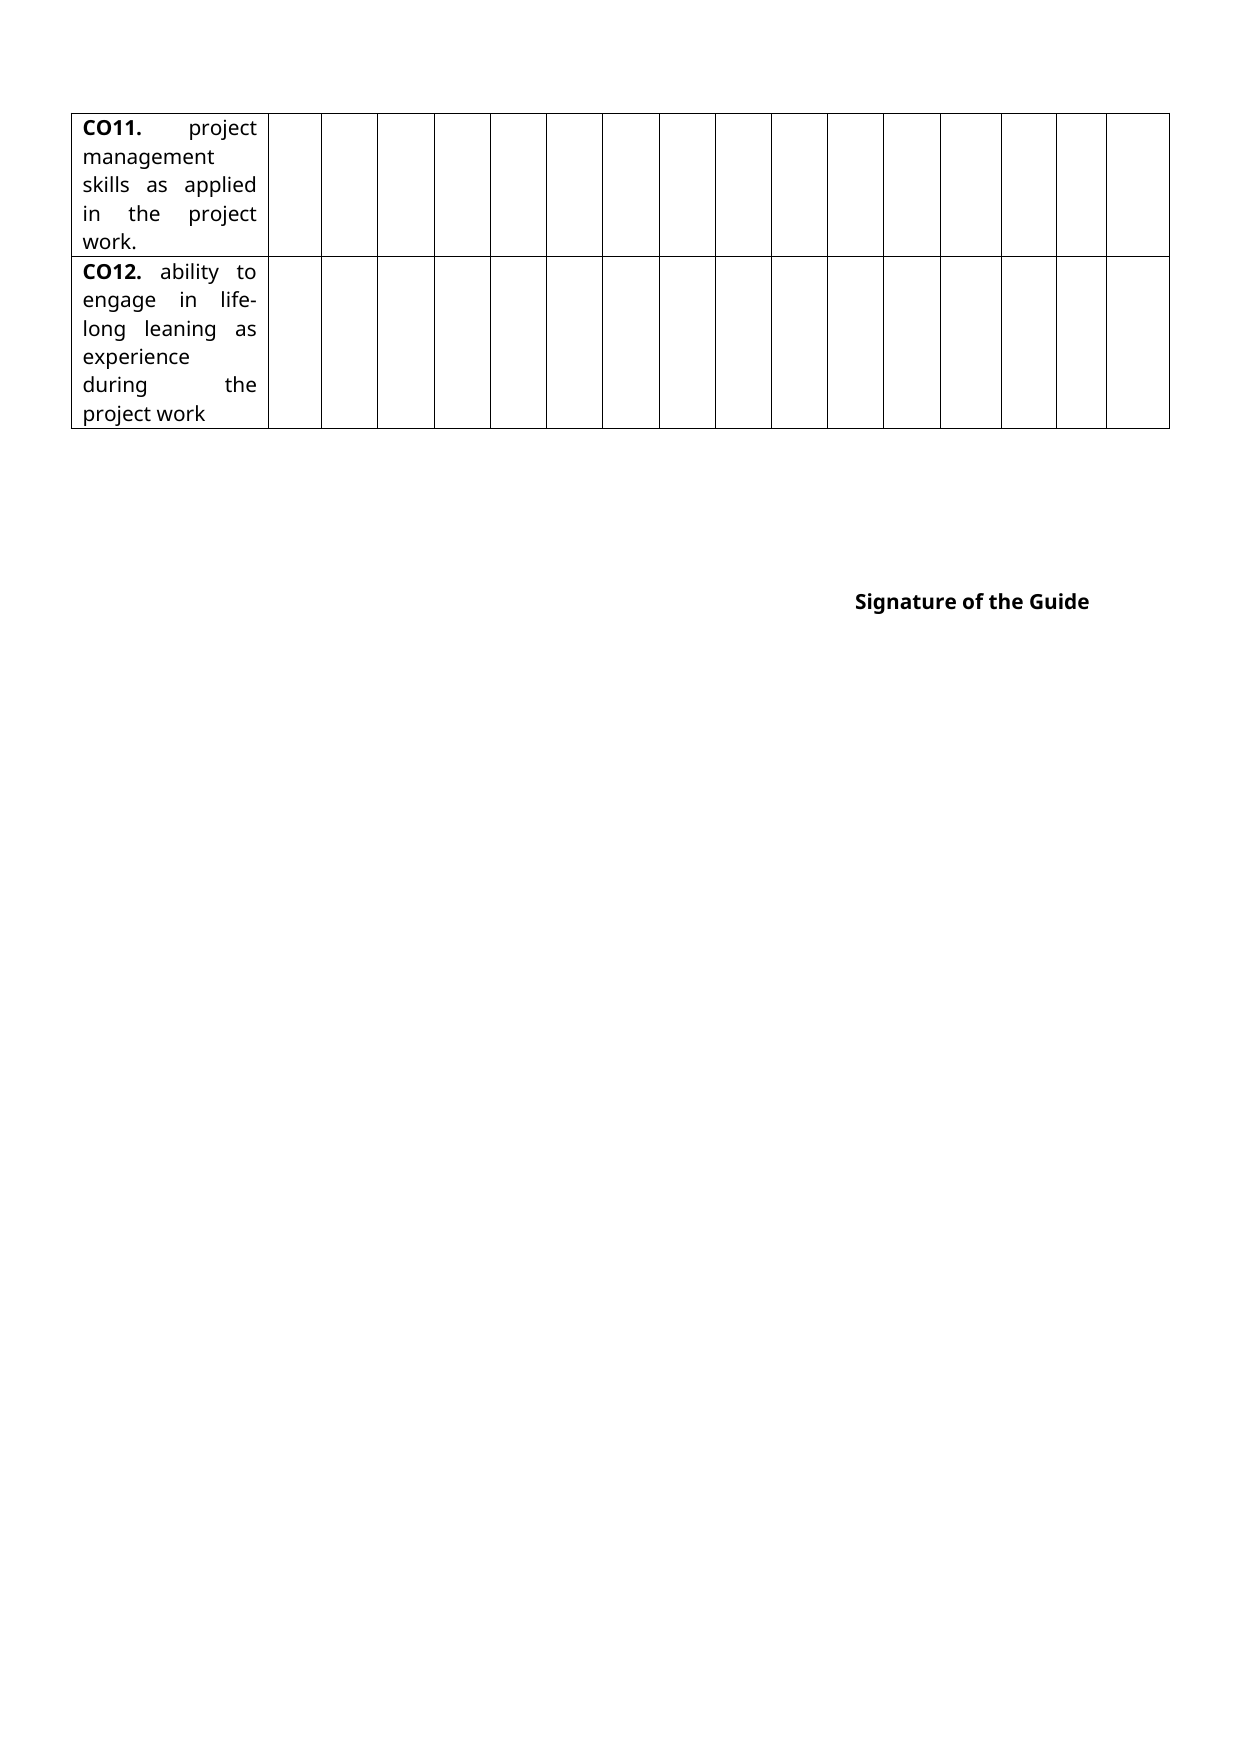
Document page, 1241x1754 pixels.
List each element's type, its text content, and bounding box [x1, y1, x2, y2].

table_cell [603, 114, 659, 256]
table_cell [322, 257, 377, 427]
table_cell [269, 257, 321, 427]
table_cell [1107, 114, 1169, 256]
table_cell [884, 114, 940, 256]
table_cell [378, 257, 434, 427]
table_cell [322, 114, 377, 256]
table_cell [716, 114, 771, 256]
table_cell CO11. project management skills as applied in the project work. [72, 114, 268, 256]
text Signature of the Guide [780, 587, 1135, 616]
table_cell CO12. ability to engage in life-long leaning as experience during the project work [72, 257, 268, 427]
table_cell [269, 114, 321, 256]
table_cell [772, 257, 827, 427]
table_cell [660, 257, 715, 427]
table_cell [435, 114, 490, 256]
table_cell [491, 257, 546, 427]
table_cell [491, 114, 546, 256]
table_cell [716, 257, 771, 427]
table_cell [828, 257, 883, 427]
table_cell [1107, 257, 1169, 427]
table_cell [884, 257, 940, 427]
table_cell [603, 257, 659, 427]
table_cell [772, 114, 827, 256]
table_cell [941, 257, 1001, 427]
table_cell [378, 114, 434, 256]
table_cell [435, 257, 490, 427]
table_cell [547, 257, 602, 427]
table_cell [547, 114, 602, 256]
table_cell [941, 114, 1001, 256]
table_cell [1002, 114, 1056, 256]
table_cell [660, 114, 715, 256]
table_cell [1057, 114, 1106, 256]
table_cell [1057, 257, 1106, 427]
table_cell [1002, 257, 1056, 427]
table_cell [828, 114, 883, 256]
